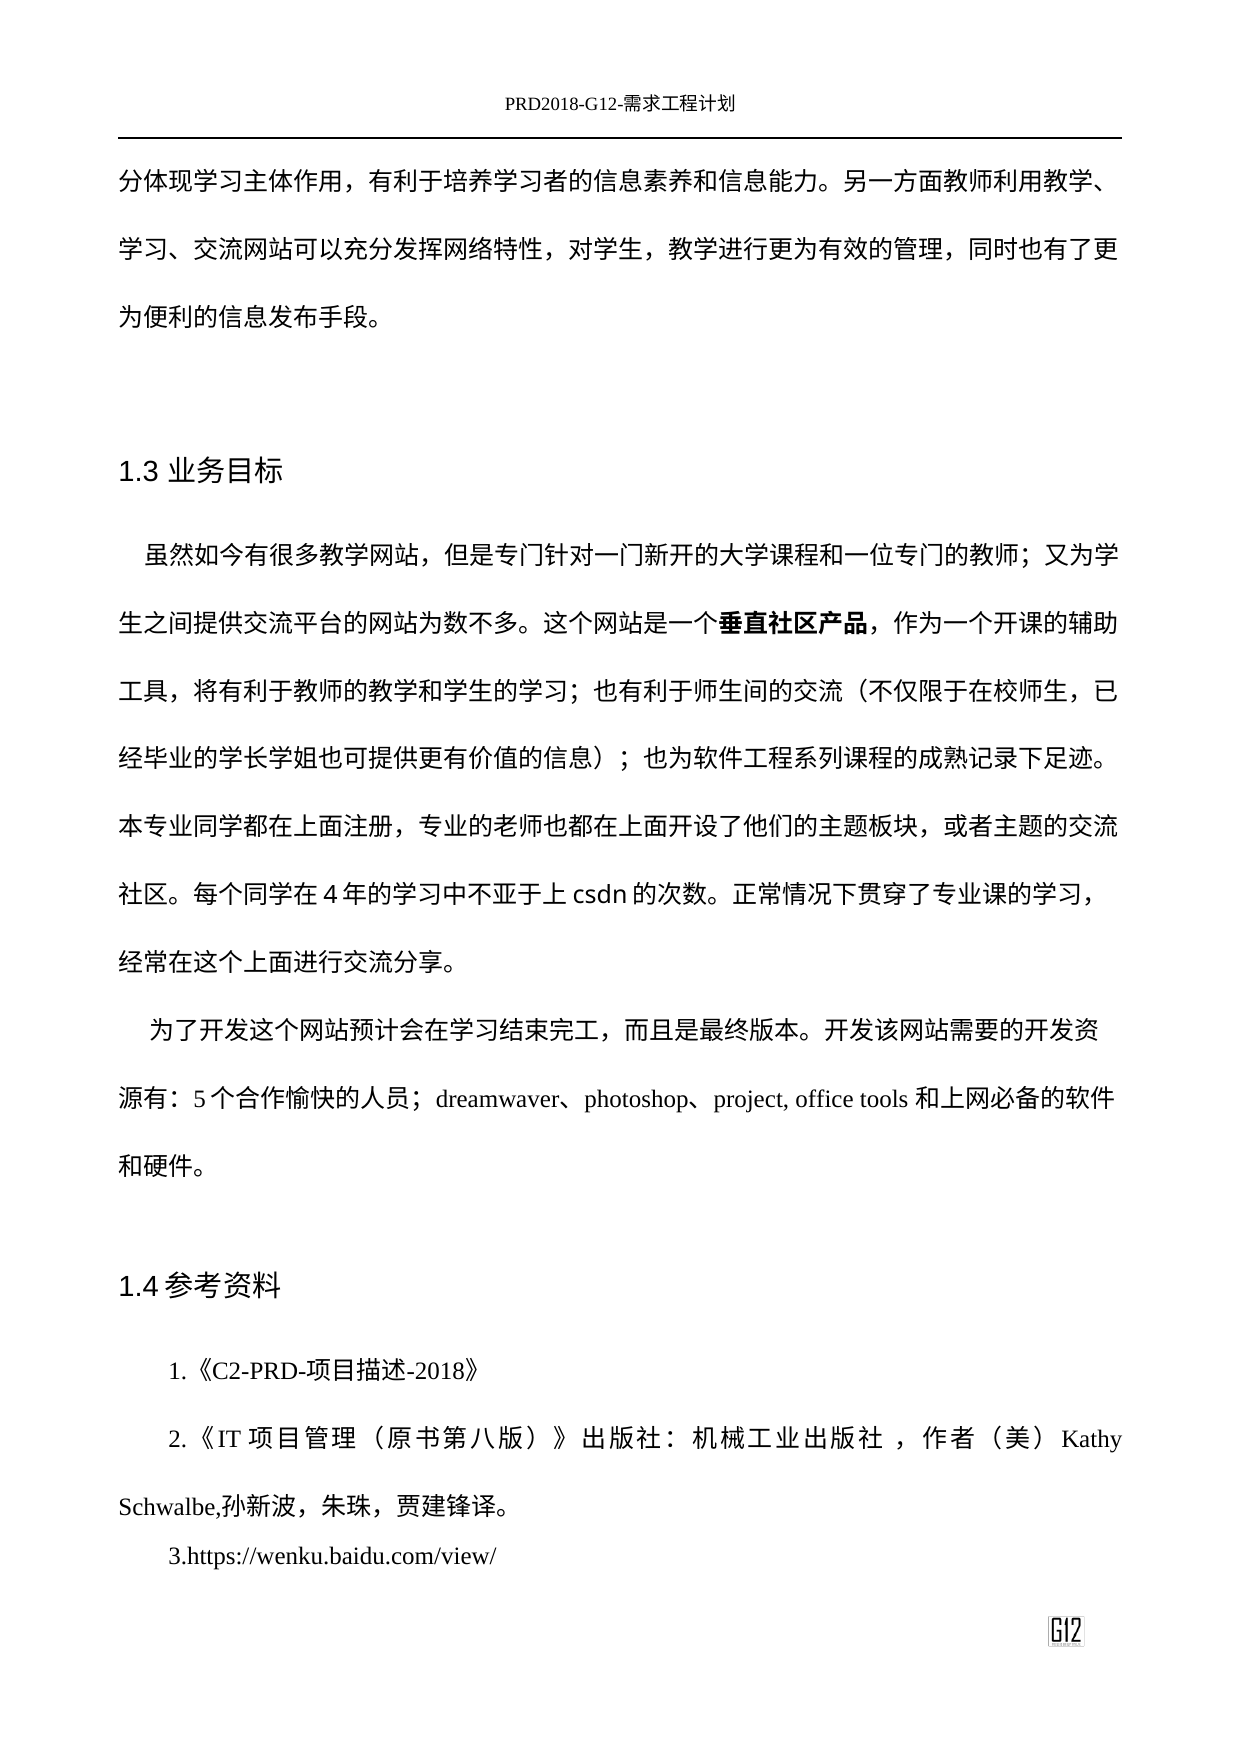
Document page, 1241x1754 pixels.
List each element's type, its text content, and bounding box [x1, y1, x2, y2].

text 2.《IT项目管理（原书第八版）》出版社：机械工业出版社 ，作者（美）Kathy Schwalbe,孙新波，朱珠，贾建锋译。 [118, 1402, 1122, 1538]
text 3.https://wenku.baidu.com/view/a75f824ecd1755270722192e453610661ed95aba.html9.html《项目章程模板》 参考日期：2018-09-28 [118, 1538, 1122, 1572]
text 虽然如今有很多教学网站，但是专门针对一门新开的大学课程和一位专门的教师；又为学生之间提供交流平台的网站为数不多。这个网站是一个垂直社区产品，作为一个开课的辅助工具，将有利于教师的教学和学生的学习；也有利于师生间的交流（不仅限于在校师生，已经毕业的学长学姐也可提供更有价值的信息）；也为软件工程系列课程的成熟记录下足迹。 [118, 519, 1122, 791]
text 本专业同学都在上面注册，专业的老师也都在上面开设了他们的主题板块，或者主题的交流社区。每个同学在4年的学习中不亚于上csdn的次数。正常情况下贯穿了专业课的学习，经常在这个上面进行交流分享。 [118, 791, 1122, 995]
text 为了开发这个网站预计会在学习结束完工，而且是最终版本。开发该网站需要的开发资源有：5个合作愉快的人员；dreamwaver、photoshop、project, office tools 和上网必备的软件和硬件。 [118, 995, 1122, 1198]
text 1.《C2-PRD-项目描述-2018》 [118, 1334, 1122, 1402]
picture [1047, 1613, 1085, 1651]
